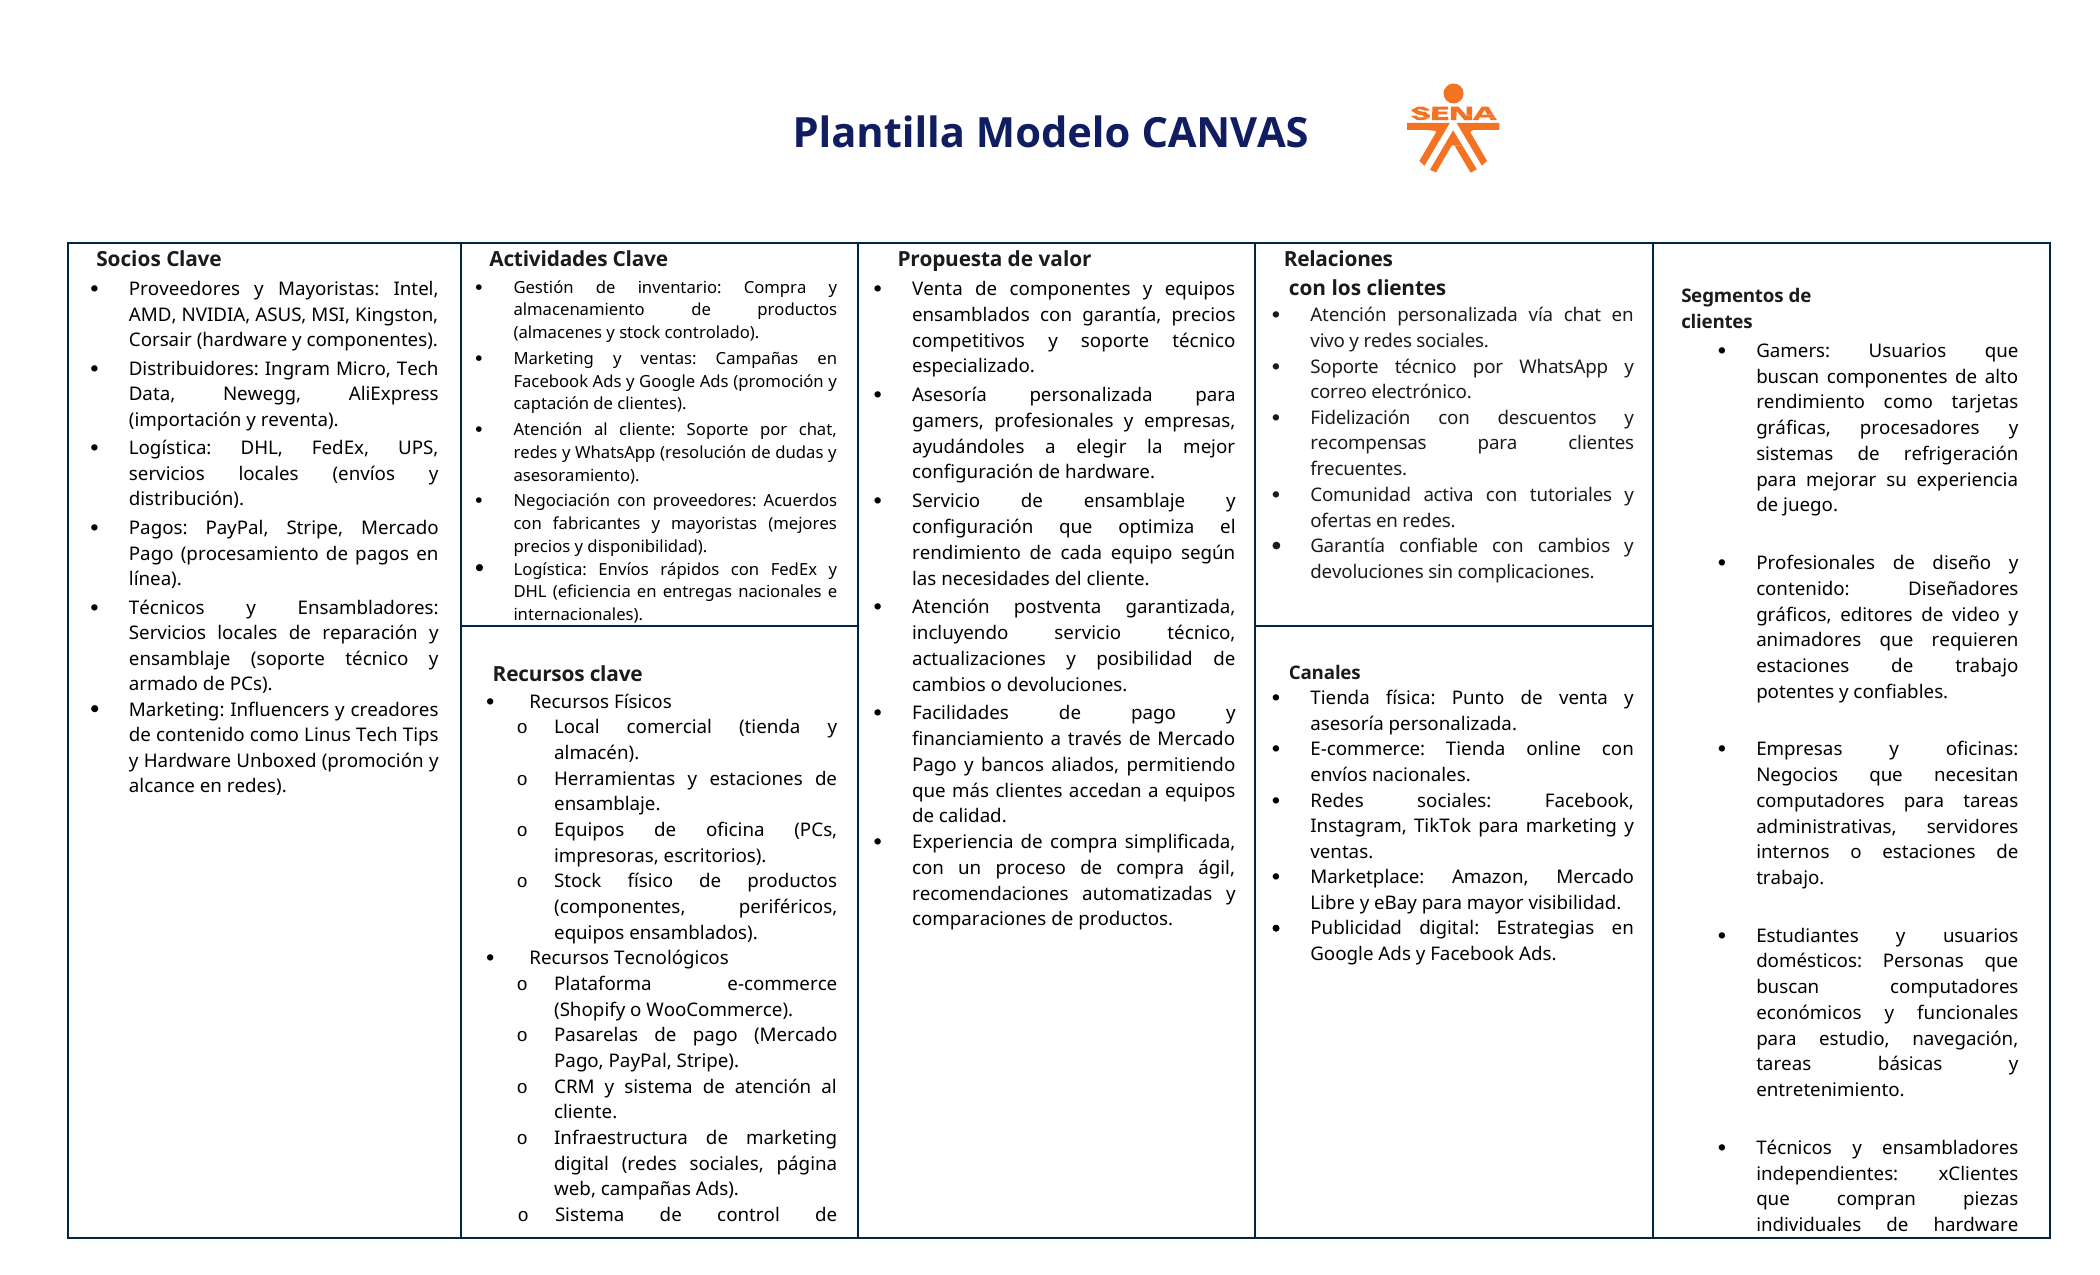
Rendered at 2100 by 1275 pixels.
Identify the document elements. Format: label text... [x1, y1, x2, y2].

table_header Segmentos de clientes Gamers: Usuarios que buscan componentes de alto rendimiento como tarjetas gráficas, procesadores y sistemas de refrigeración para mejorar su experiencia de juego. Profesionales de diseño y contenido: Diseñadores gráficos, editores de video y animadores que requieren estaciones de trabajo potentes y confiables. Empresas y oficinas: Negocios que necesitan computadores para tareas administrativas, servidores internos o estaciones de trabajo. Estudiantes y usuarios domésticos: Personas que buscan computadores económicos y funcionales para estudio, navegación, tareas básicas y entretenimiento. Técnicos y ensambladores independientes: xClientes que compran piezas individuales de hardware para armar equipos a terceros o prestar servicios técnicos. [1654, 244, 2049, 1237]
table_header Relaciones con los clientes Atención personalizada vía chat en vivo y redes sociales. Soporte técnico por WhatsApp y correo electrónico. Fidelización con descuentos y recompensas para clientes frecuentes. Comunidad activa con tutoriales y ofertas en redes. Garantía confiable con cambios y devoluciones sin complicaciones. [1256, 244, 1652, 625]
table_header Propuesta de valor Venta de componentes y equipos ensamblados con garantía, precios competitivos y soporte técnico especializado. Asesoría personalizada para gamers, profesionales y empresas, ayudándoles a elegir la mejor configuración de hardware. Servicio de ensamblaje y configuración que optimiza el rendimiento de cada equipo según las necesidades del cliente. Atención postventa garantizada, incluyendo servicio técnico, actualizaciones y posibilidad de cambios o devoluciones. Facilidades de pago y financiamiento a través de Mercado Pago y bancos aliados, permitiendo que más clientes accedan a equipos de calidad. Experiencia de compra simplificada, con un proceso de compra ágil, recomendaciones automatizadas y comparaciones de productos. [859, 244, 1254, 1237]
text Plantilla Modelo CANVAS [76, 103, 2025, 160]
table_header Actividades Clave Gestión de inventario: Compra y almacenamiento de productos (almacenes y stock controlado). Marketing y ventas: Campañas en Facebook Ads y Google Ads (promoción y captación de clientes). Atención al cliente: Soporte por chat, redes y WhatsApp (resolución de dudas y asesoramiento). Negociación con proveedores: Acuerdos con fabricantes y mayoristas (mejores precios y disponibilidad). Logística: Envíos rápidos con FedEx y DHL (eficiencia en entregas nacionales e internacionales). [462, 244, 857, 625]
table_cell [1256, 627, 1652, 1237]
table_header Socios Clave Proveedores y Mayoristas: Intel, AMD, NVIDIA, ASUS, MSI, Kingston, Corsair (hardware y componentes). Distribuidores: Ingram Micro, Tech Data, Newegg, AliExpress (importación y reventa). Logística: DHL, FedEx, UPS, servicios locales (envíos y distribución). Pagos: PayPal, Stripe, Mercado Pago (procesamiento de pagos en línea). Técnicos y Ensambladores: Servicios locales de reparación y ensamblaje (soporte técnico y armado de PCs). Marketing: Influencers y creadores de contenido como Linus Tech Tips y Hardware Unboxed (promoción y alcance en redes). [69, 244, 460, 1237]
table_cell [462, 627, 857, 1237]
